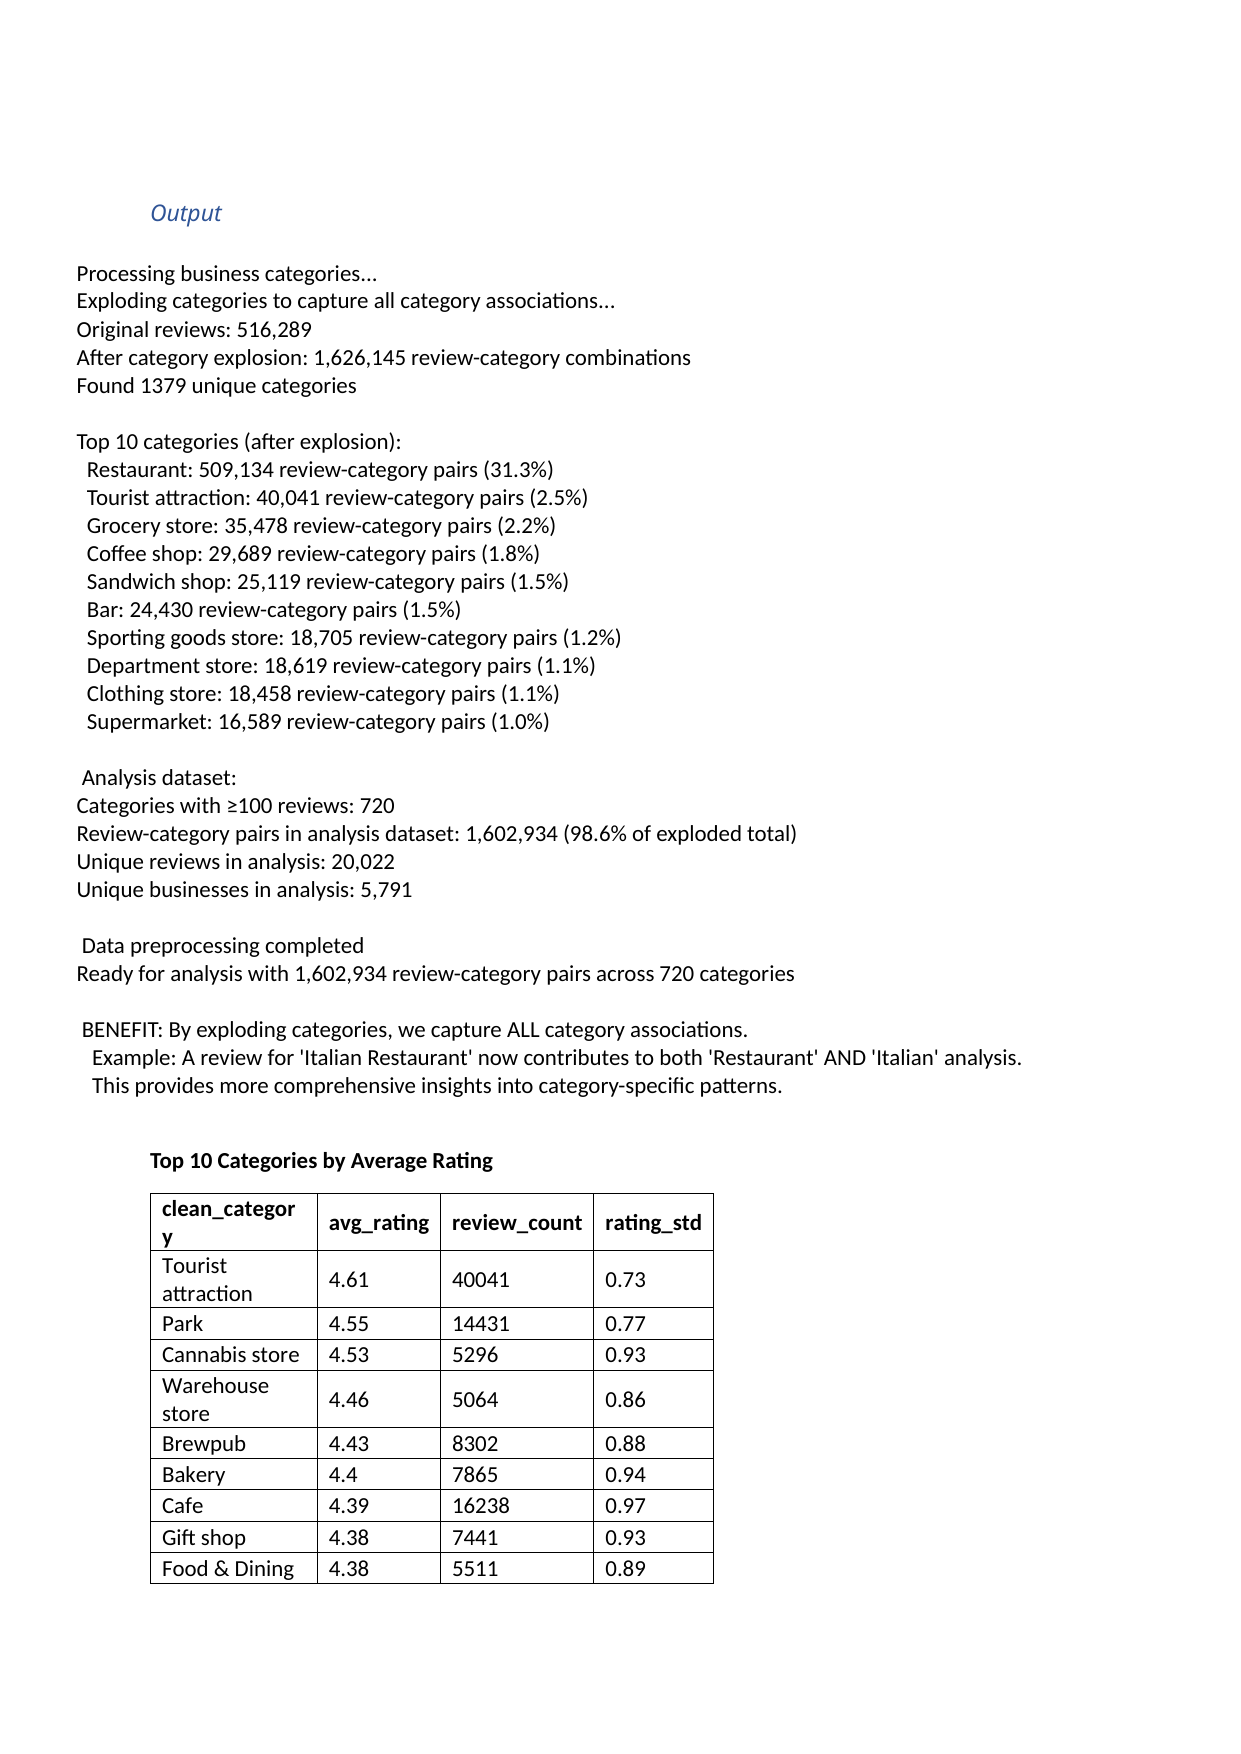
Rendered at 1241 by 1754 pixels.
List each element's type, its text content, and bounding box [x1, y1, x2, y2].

table_cell 0.88 [594, 1428, 713, 1458]
table_cell 5511 [441, 1553, 593, 1583]
table_cell Warehouse store [151, 1371, 317, 1427]
text Top 10 Categories by Average Rating [150, 1146, 1090, 1174]
table_header rating_std [594, 1194, 713, 1250]
table_cell 0.97 [594, 1490, 713, 1521]
table_cell Gift shop [151, 1522, 317, 1552]
table_cell 7865 [441, 1459, 593, 1489]
table_cell 0.93 [594, 1522, 713, 1552]
table_cell Tourist attraction [151, 1251, 317, 1307]
table_cell 40041 [441, 1251, 593, 1307]
table_cell 4.46 [318, 1371, 440, 1427]
table_cell 4.55 [318, 1308, 440, 1338]
table_header clean_category [151, 1194, 317, 1250]
table_cell 4.61 [318, 1251, 440, 1307]
table_header avg_rating [318, 1194, 440, 1250]
table_cell 4.43 [318, 1428, 440, 1458]
table_cell 4.39 [318, 1490, 440, 1521]
table_cell 4.38 [318, 1522, 440, 1552]
subtitle Output [150, 197, 1090, 228]
table_cell 4.53 [318, 1340, 440, 1370]
table_cell 14431 [441, 1308, 593, 1338]
table_cell 4.38 [318, 1553, 440, 1583]
table_cell 7441 [441, 1522, 593, 1552]
table_cell 0.94 [594, 1459, 713, 1489]
table_cell Park [151, 1308, 317, 1338]
table_cell Food & Dining [151, 1553, 317, 1583]
table_cell Bakery [151, 1459, 317, 1489]
table_header Processing business categories... Exploding categories to capture all category associations... Original reviews: 516,289 After category explosion: 1,626,145 review-category combinations Found 1379 unique categories Top 10 categories (after explosion): Restaurant: 509,134 review-category pairs (31.3%) Tourist attraction: 40,041 review-category pairs (2.5%) Grocery store: 35,478 review-category pairs (2.2%) Coffee shop: 29,689 review-category pairs (1.8%) Sandwich shop: 25,119 review-category pairs (1.5%) Bar: 24,430 review-category pairs (1.5%) Sporting goods store: 18,705 review-category pairs (1.2%) Department store: 18,619 review-category pairs (1.1%) Clothing store: 18,458 review-category pairs (1.1%) Supermarket: 16,589 review-category pairs (1.0%) Analysis dataset: Categories with ≥100 reviews: 720 Review-category pairs in analysis dataset: 1,602,934 (98.6% of exploded total) Unique reviews in analysis: 20,022 Unique businesses in analysis: 5,791 Data preprocessing completed Ready for analysis with 1,602,934 review-category pairs across 720 categories BENEFIT: By exploding categories, we capture ALL category associations. Example: A review for 'Italian Restaurant' now contributes to both 'Restaurant' AND 'Italian' analysis. This provides more comprehensive insights into category-specific patterns. [65, 231, 1181, 1099]
table_cell 5296 [441, 1340, 593, 1370]
table_header review_count [441, 1194, 593, 1250]
table_cell 5064 [441, 1371, 593, 1427]
table_cell Brewpub [151, 1428, 317, 1458]
table_cell Cafe [151, 1490, 317, 1521]
table_cell 0.86 [594, 1371, 713, 1427]
table_cell 0.77 [594, 1308, 713, 1338]
table_cell 0.93 [594, 1340, 713, 1370]
table_cell 8302 [441, 1428, 593, 1458]
table_cell 4.4 [318, 1459, 440, 1489]
table_cell 16238 [441, 1490, 593, 1521]
table_cell 0.89 [594, 1553, 713, 1583]
table_cell Cannabis store [151, 1340, 317, 1370]
table_cell 0.73 [594, 1251, 713, 1307]
